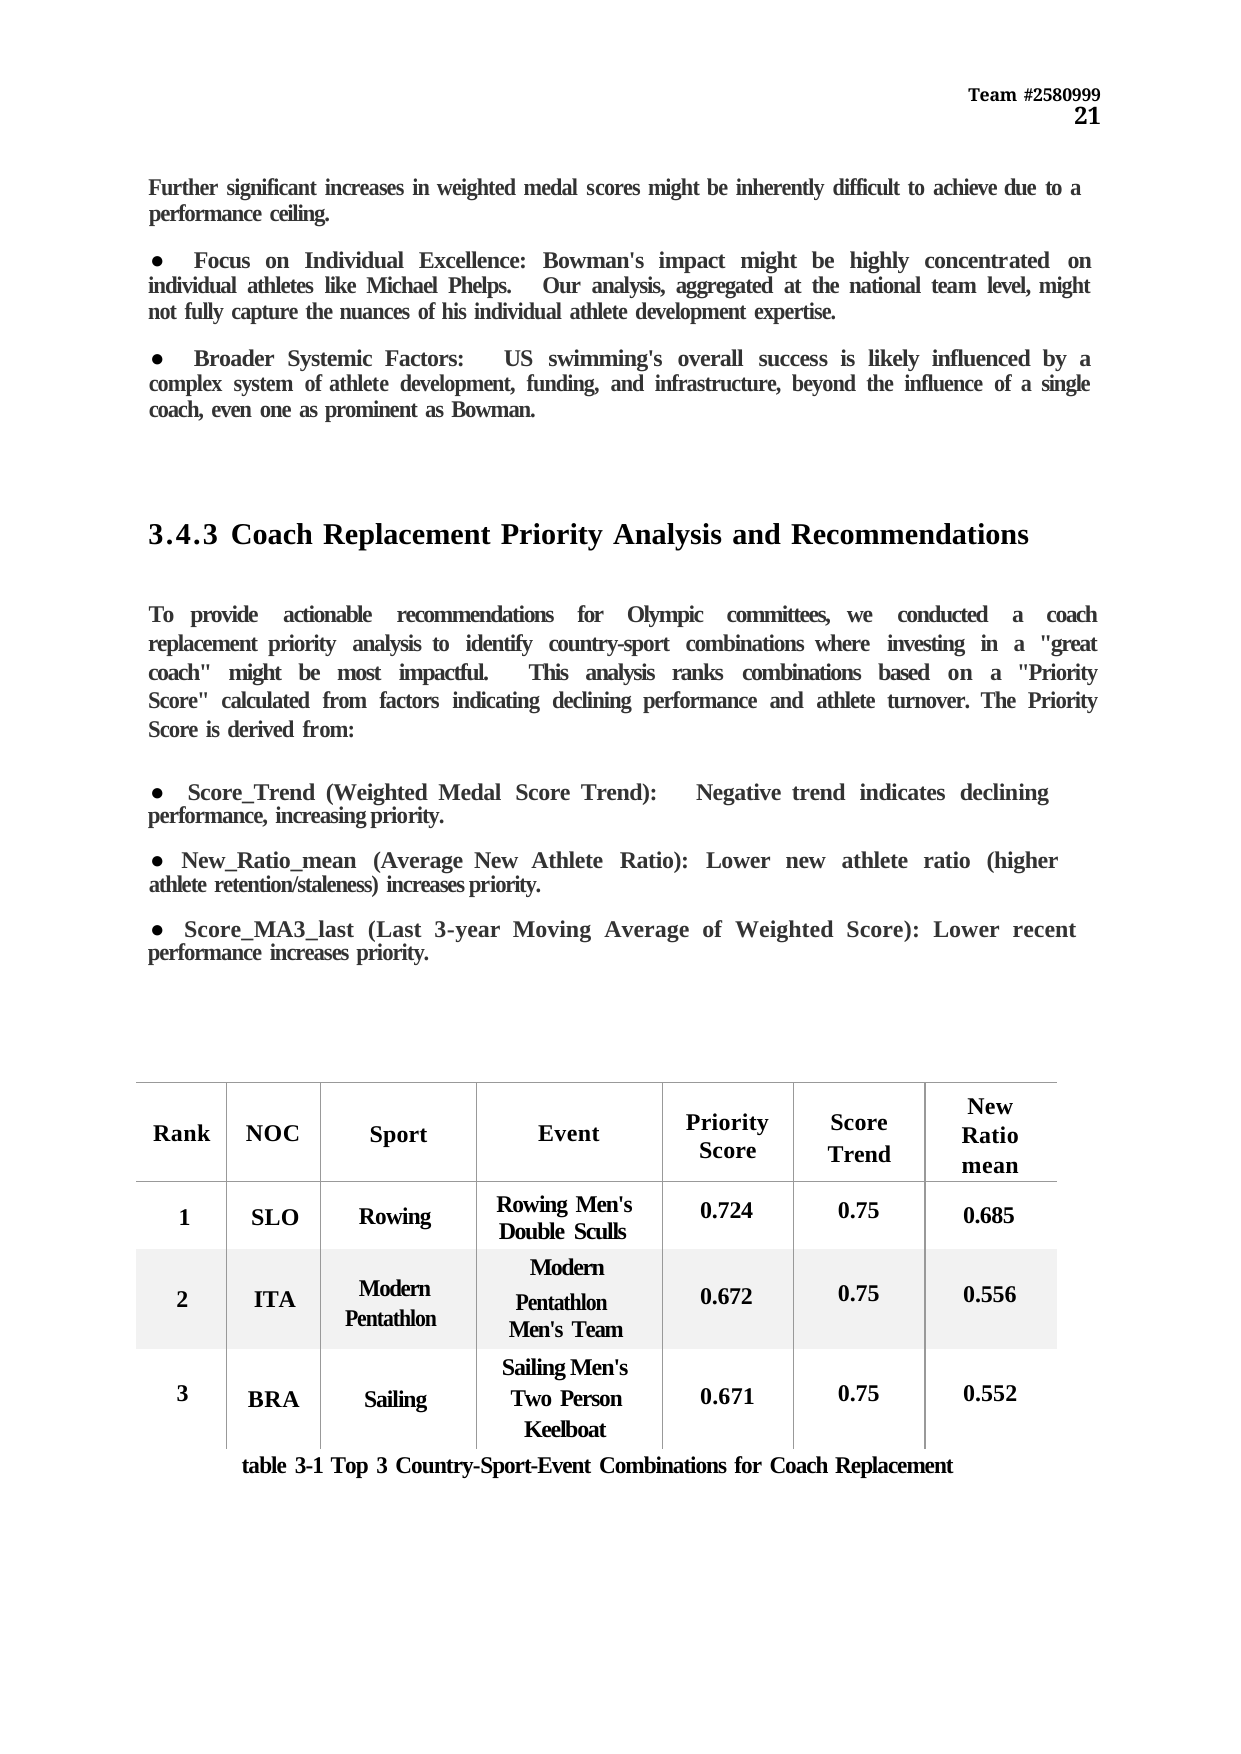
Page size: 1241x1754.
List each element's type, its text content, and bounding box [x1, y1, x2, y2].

table_cell 0.75 [794, 1182, 924, 1248]
table_cell 0.75 [794, 1249, 924, 1349]
text table 3-1 Top 3 Country-Sport-Event Combinations for Coach Replacement [241, 1456, 1101, 1478]
table_cell 3 [136, 1349, 226, 1448]
table_header New Ratio mean [926, 1083, 1057, 1181]
table_cell Modern Pentathlon Men's Team [477, 1249, 662, 1349]
table_cell Sailing [321, 1349, 476, 1448]
table_header Sport [321, 1083, 476, 1181]
table_cell Rowing Men's Double Sculls [477, 1182, 662, 1248]
table_header Event [477, 1083, 662, 1181]
table_header Priority Score [663, 1083, 793, 1181]
table_cell 0.75 [794, 1349, 924, 1448]
table_cell ITA [227, 1249, 320, 1349]
table_cell 0.671 [663, 1349, 793, 1448]
text To provide actionable recommendations for Olympic committees, we conducted a coach replacement priority analysis to identify country-sport combinations where investing in a "great coach" might be most impactful. This analysis ranks combinations based on a "Priority Score" calculated from factors indicating declining performance and athlete turnover. The Priority Score is derived from: [148, 600, 1099, 743]
table_cell 2 [136, 1249, 226, 1349]
table_cell 0.672 [663, 1249, 793, 1349]
table_cell 0.552 [926, 1349, 1057, 1448]
text Further significant increases in weighted medal scores might be inherently difficult to achieve due to a performance ceiling. [148, 174, 1092, 227]
table_header Score Trend [794, 1083, 924, 1181]
table_cell 0.685 [926, 1182, 1057, 1248]
text ● Focus on Individual Excellence: Bowman's impact might be highly concentrated on individual athletes like Michael Phelps. Our analysis, aggregated at the national team level, might not fully capture the nuances of his individual athlete development expertise. [148, 248, 1093, 325]
table_cell 1 [136, 1182, 226, 1248]
text ● Score_MA3_last (Last 3-year Moving Average of Weighted Score): Lower recent performance increases priority. [148, 918, 1092, 966]
table_cell 0.556 [926, 1249, 1057, 1349]
table_cell Modern Pentathlon [321, 1249, 476, 1349]
text ● Broader Systemic Factors: US swimming's overall success is likely influenced by a complex system of athlete development, funding, and infrastructure, beyond the influence of a single coach, even one as prominent as Bowman. [148, 346, 1092, 423]
table_cell 0.724 [663, 1182, 793, 1248]
table_cell Rowing [321, 1182, 476, 1248]
table_header Rank [136, 1083, 226, 1181]
table_cell Sailing Men's Two Person Keelboat [477, 1349, 662, 1448]
text ● Score_Trend (Weighted Medal Score Trend): Negative trend indicates declining performance, increasing priority. [148, 782, 1092, 829]
table_header NOC [227, 1083, 320, 1181]
table_cell SLO [227, 1182, 320, 1248]
text 3.4.3 Coach Replacement Priority Analysis and Recommendations [148, 522, 1101, 550]
text ● New_Ratio_mean (Average New Athlete Ratio): Lower new athlete ratio (higher athlete retention/staleness) increases priority. [148, 850, 1093, 897]
table_cell BRA [227, 1349, 320, 1448]
